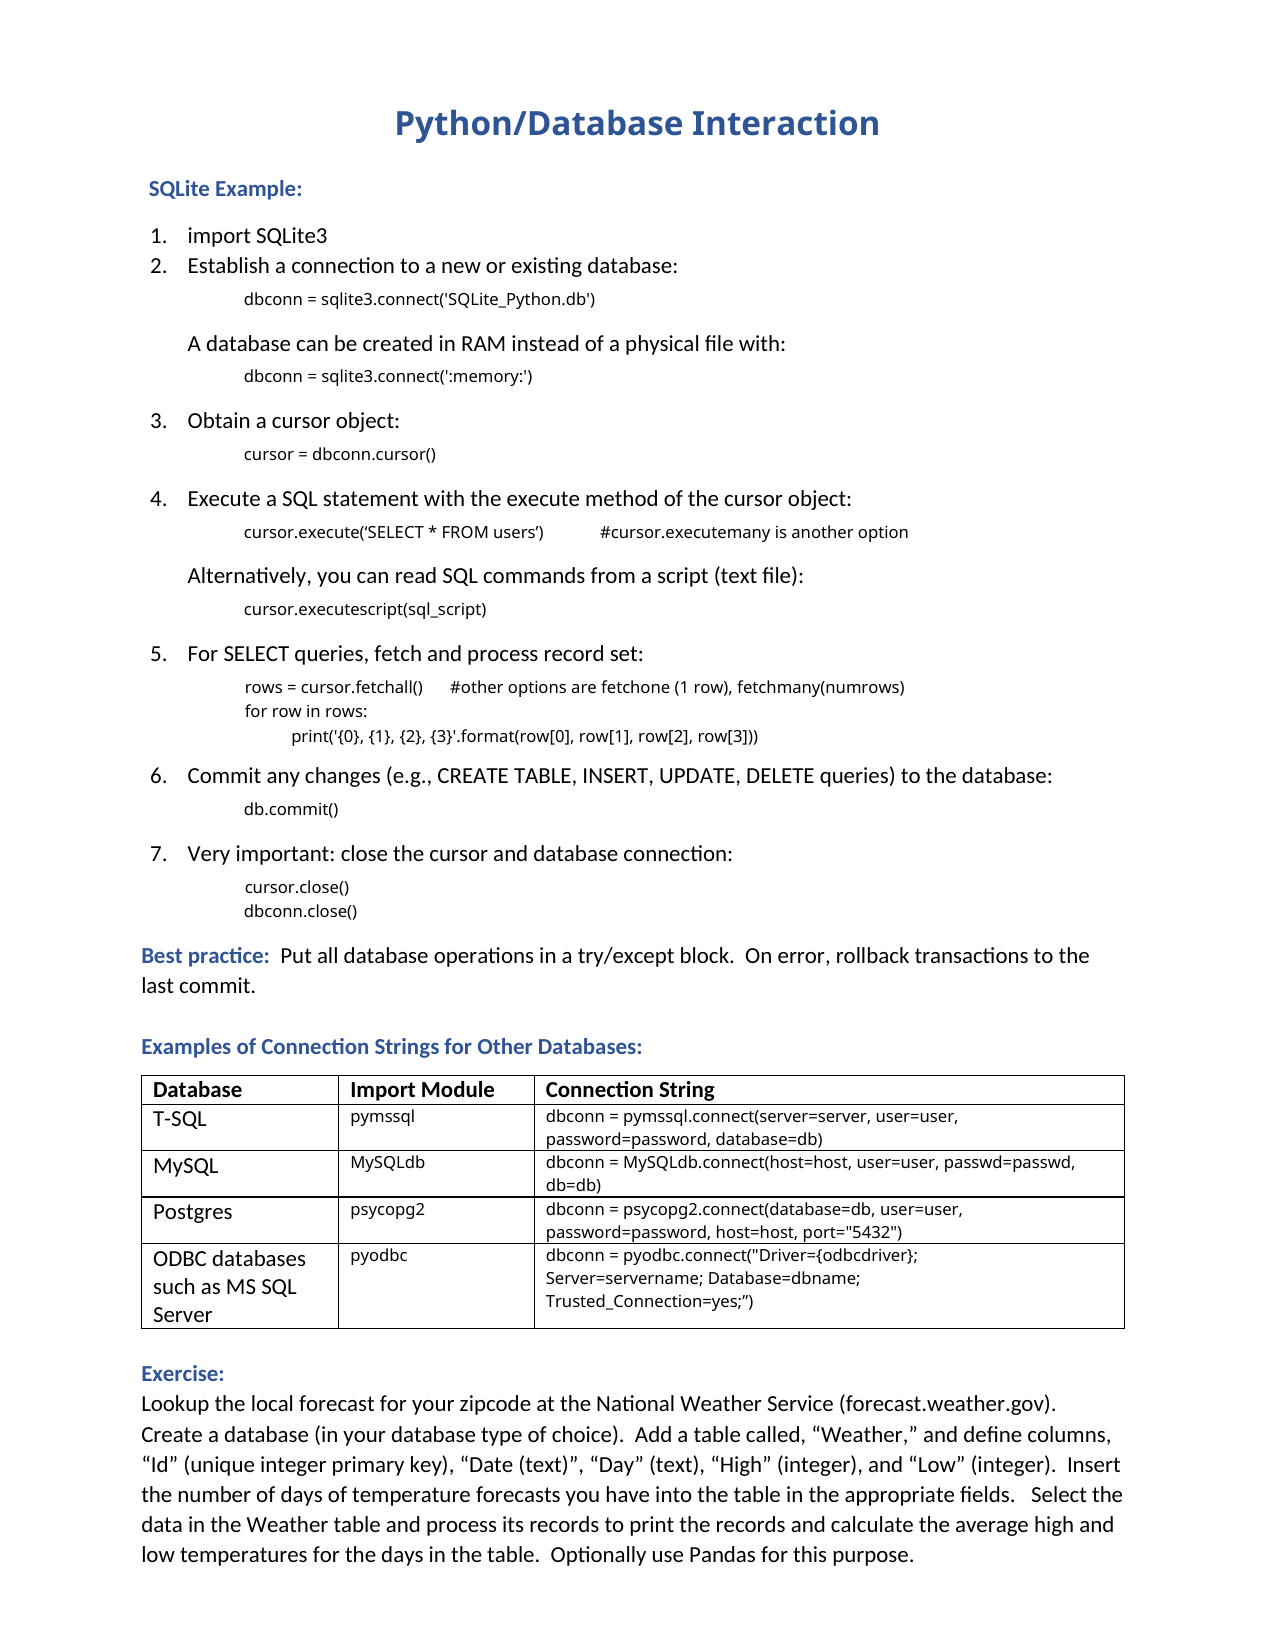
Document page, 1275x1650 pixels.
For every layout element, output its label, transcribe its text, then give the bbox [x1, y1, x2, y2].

list Obtain a cursor object: [150, 406, 1125, 434]
text Exercise: [141, 1359, 1125, 1387]
table_cell pymssql [339, 1105, 534, 1150]
list Very important: close the cursor and database connection: [150, 839, 1125, 867]
table_cell pyodbc [339, 1244, 534, 1328]
text cursor = dbconn.cursor() [244, 443, 1125, 465]
text cursor.execute(‘SELECT * FROM users’) #cursor.executemany is another option [244, 520, 1125, 543]
table_cell dbconn = pyodbc.connect("Driver={odbcdriver}; Server=servername; Database=dbname; Trusted_Connection=yes;”) [535, 1244, 1124, 1328]
list import SQLite3 [150, 221, 1125, 249]
text db.commit() [244, 798, 1125, 821]
text print('{0}, {1}, {2}, {3}'.format(row[0], row[1], row[2], row[3])) [291, 724, 1125, 747]
text dbconn = sqlite3.connect('SQLite_Python.db') [244, 287, 1125, 310]
text Examples of Connection Strings for Other Databases: [141, 1032, 1125, 1060]
text dbconn = sqlite3.connect(':memory:') [244, 365, 1125, 388]
text SQLite Example: [148, 174, 1125, 202]
list For SELECT queries, fetch and process record set: [150, 639, 1125, 667]
table_cell dbconn = psycopg2.connect(database=db, user=user, password=password, host=host, port="5432") [535, 1198, 1124, 1243]
list Establish a connection to a new or existing database: [150, 251, 1125, 279]
table_cell Postgres [142, 1198, 338, 1243]
table_cell MySQL [142, 1151, 338, 1196]
table_header Connection String [535, 1076, 1124, 1103]
table_cell dbconn = MySQLdb.connect(host=host, user=user, passwd=passwd, db=db) [535, 1151, 1124, 1196]
text dbconn.close() [244, 900, 1125, 923]
text Alternatively, you can read SQL commands from a script (text file): [187, 561, 1125, 589]
text Best practice: Put all database operations in a try/except block. On error, rollback transactions to the last commit. [141, 941, 1125, 999]
list Commit any changes (e.g., CREATE TABLE, INSERT, UPDATE, DELETE queries) to the database: [150, 761, 1125, 789]
text cursor.close() [244, 876, 1125, 898]
table_cell ODBC databases such as MS SQL Server [142, 1244, 338, 1328]
table_header Import Module [339, 1076, 534, 1103]
table_header Database [142, 1076, 338, 1103]
text for row in rows: [244, 700, 1125, 723]
subtitle Python/Database Interaction [150, 100, 1125, 145]
list Execute a SQL statement with the execute method of the cursor object: [150, 484, 1125, 512]
table_cell dbconn = pymssql.connect(server=server, user=user, password=password, database=db) [535, 1105, 1124, 1150]
text cursor.executescript(sql_script) [244, 598, 1125, 621]
text A database can be created in RAM instead of a physical file with: [187, 329, 1125, 357]
text rows = cursor.fetchall() #other options are fetchone (1 row), fetchmany(numrows) [244, 676, 1125, 698]
table_cell psycopg2 [339, 1198, 534, 1243]
table_cell MySQLdb [339, 1151, 534, 1196]
table_cell T-SQL [142, 1105, 338, 1150]
text Lookup the local forecast for your zipcode at the National Weather Service (forecast.weather.gov). Create a database (in your database type of choice). Add a table called, “Weather,” and define columns, “Id” (unique integer primary key), “Date (text)”, “Day” (text), “High” (integer), and “Low” (integer). Insert the number of days of temperature forecasts you have into the table in the appropriate fields. Select the data in the Weather table and process its records to print the records and calculate the average high and low temperatures for the days in the table. Optionally use Pandas for this purpose. [141, 1389, 1125, 1568]
